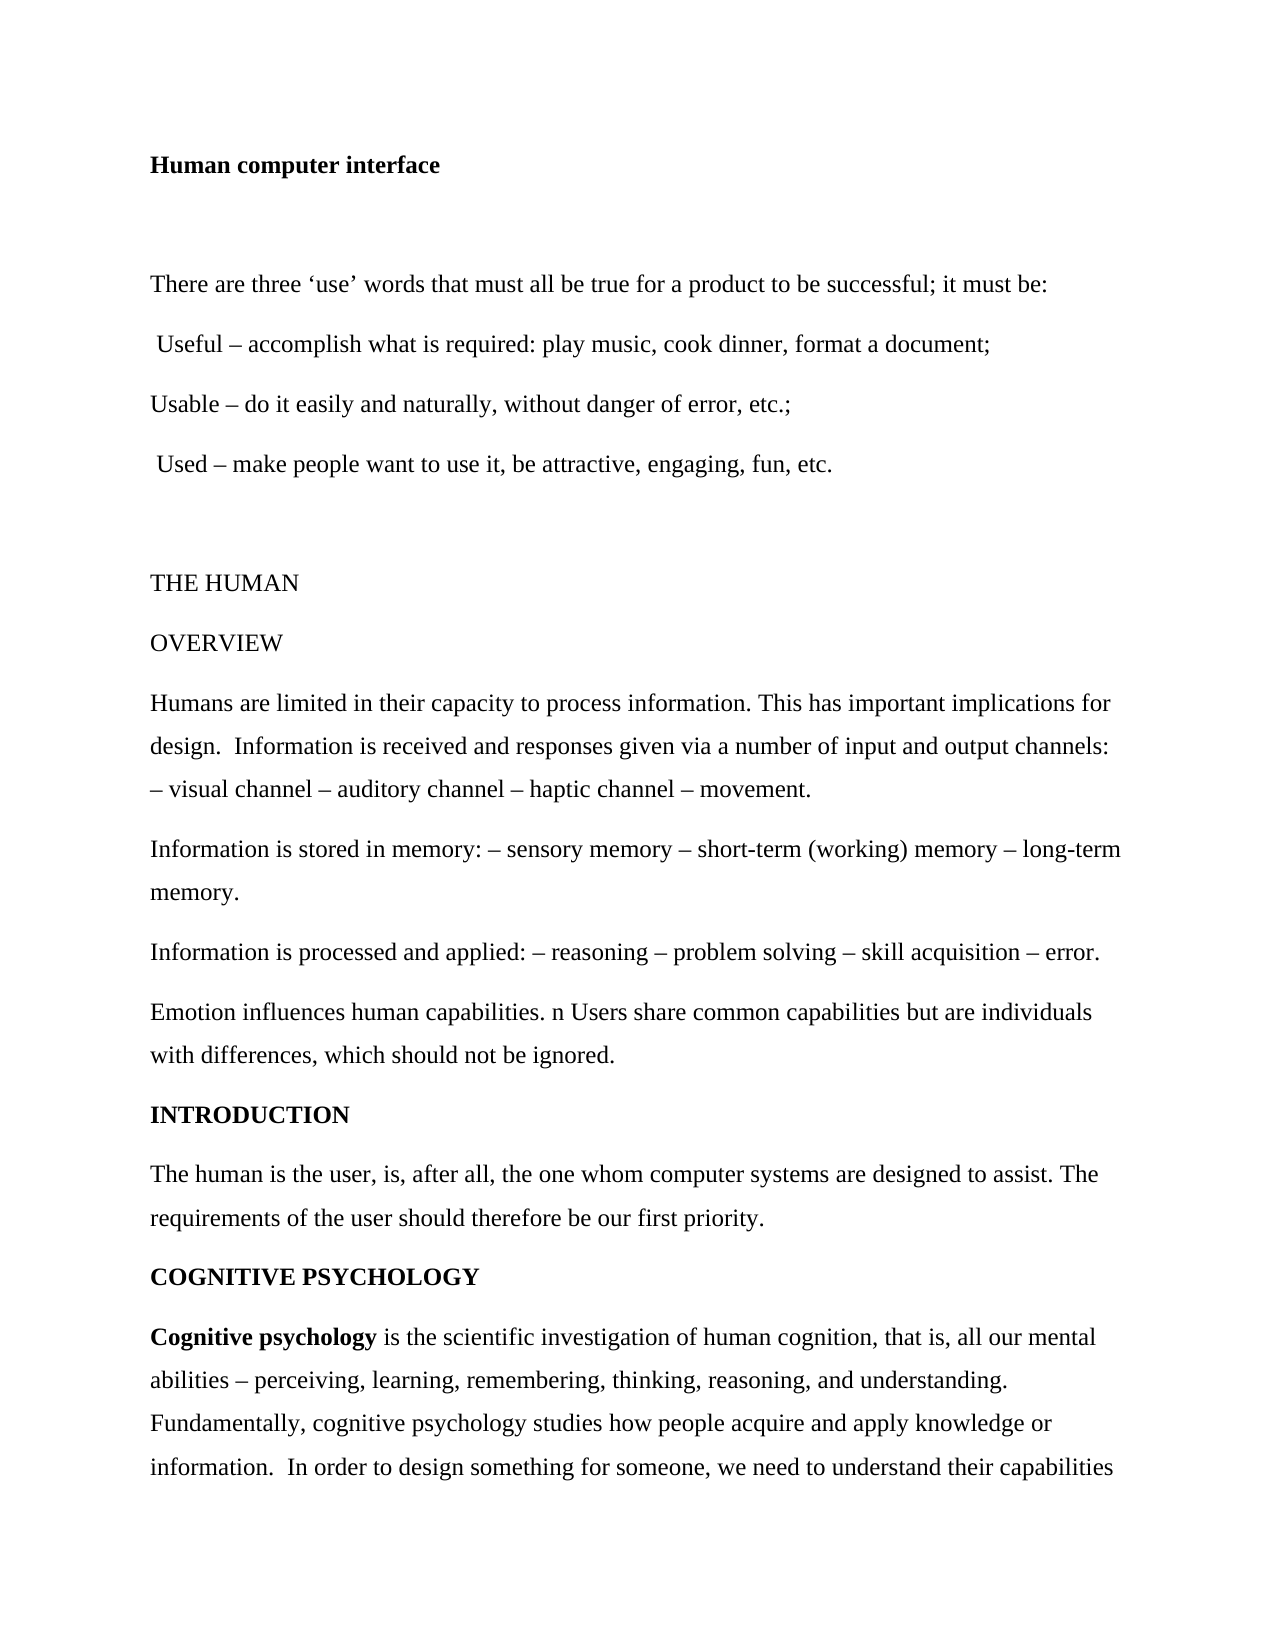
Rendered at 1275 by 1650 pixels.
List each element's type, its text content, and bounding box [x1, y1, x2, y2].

text Human computer interface [150, 150, 1125, 179]
text INTRODUCTION [150, 1100, 1125, 1128]
text OVERVIEW [150, 628, 1125, 657]
text There are three ‘use’ words that must all be true for a product to be successful; it must be: [150, 269, 1125, 298]
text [150, 1322, 1125, 1480]
text Information is stored in memory: – sensory memory – short-term (working) memory – long-term memory. [150, 834, 1125, 906]
text The human is the user, is, after all, the one whom computer systems are designed to assist. The requirements of the user should therefore be our first priority. [150, 1159, 1125, 1231]
text Emotion influences human capabilities. n Users share common capabilities but are individuals with differences, which should not be ignored. [150, 997, 1125, 1069]
text Usable – do it easily and naturally, without danger of error, etc.; [150, 389, 1125, 418]
text Information is processed and applied: – reasoning – problem solving – skill acquisition – error. [150, 937, 1125, 966]
text Used – make people want to use it, be attractive, engaging, fun, etc. [150, 449, 1125, 478]
text COGNITIVE PSYCHOLOGY [150, 1262, 1125, 1291]
text Useful – accomplish what is required: play music, cook dinner, format a document; [150, 329, 1125, 358]
text THE HUMAN [150, 568, 1125, 597]
text Humans are limited in their capacity to process information. This has important implications for design. Information is received and responses given via a number of input and output channels: – visual channel – auditory channel – haptic channel – movement. [150, 688, 1125, 803]
